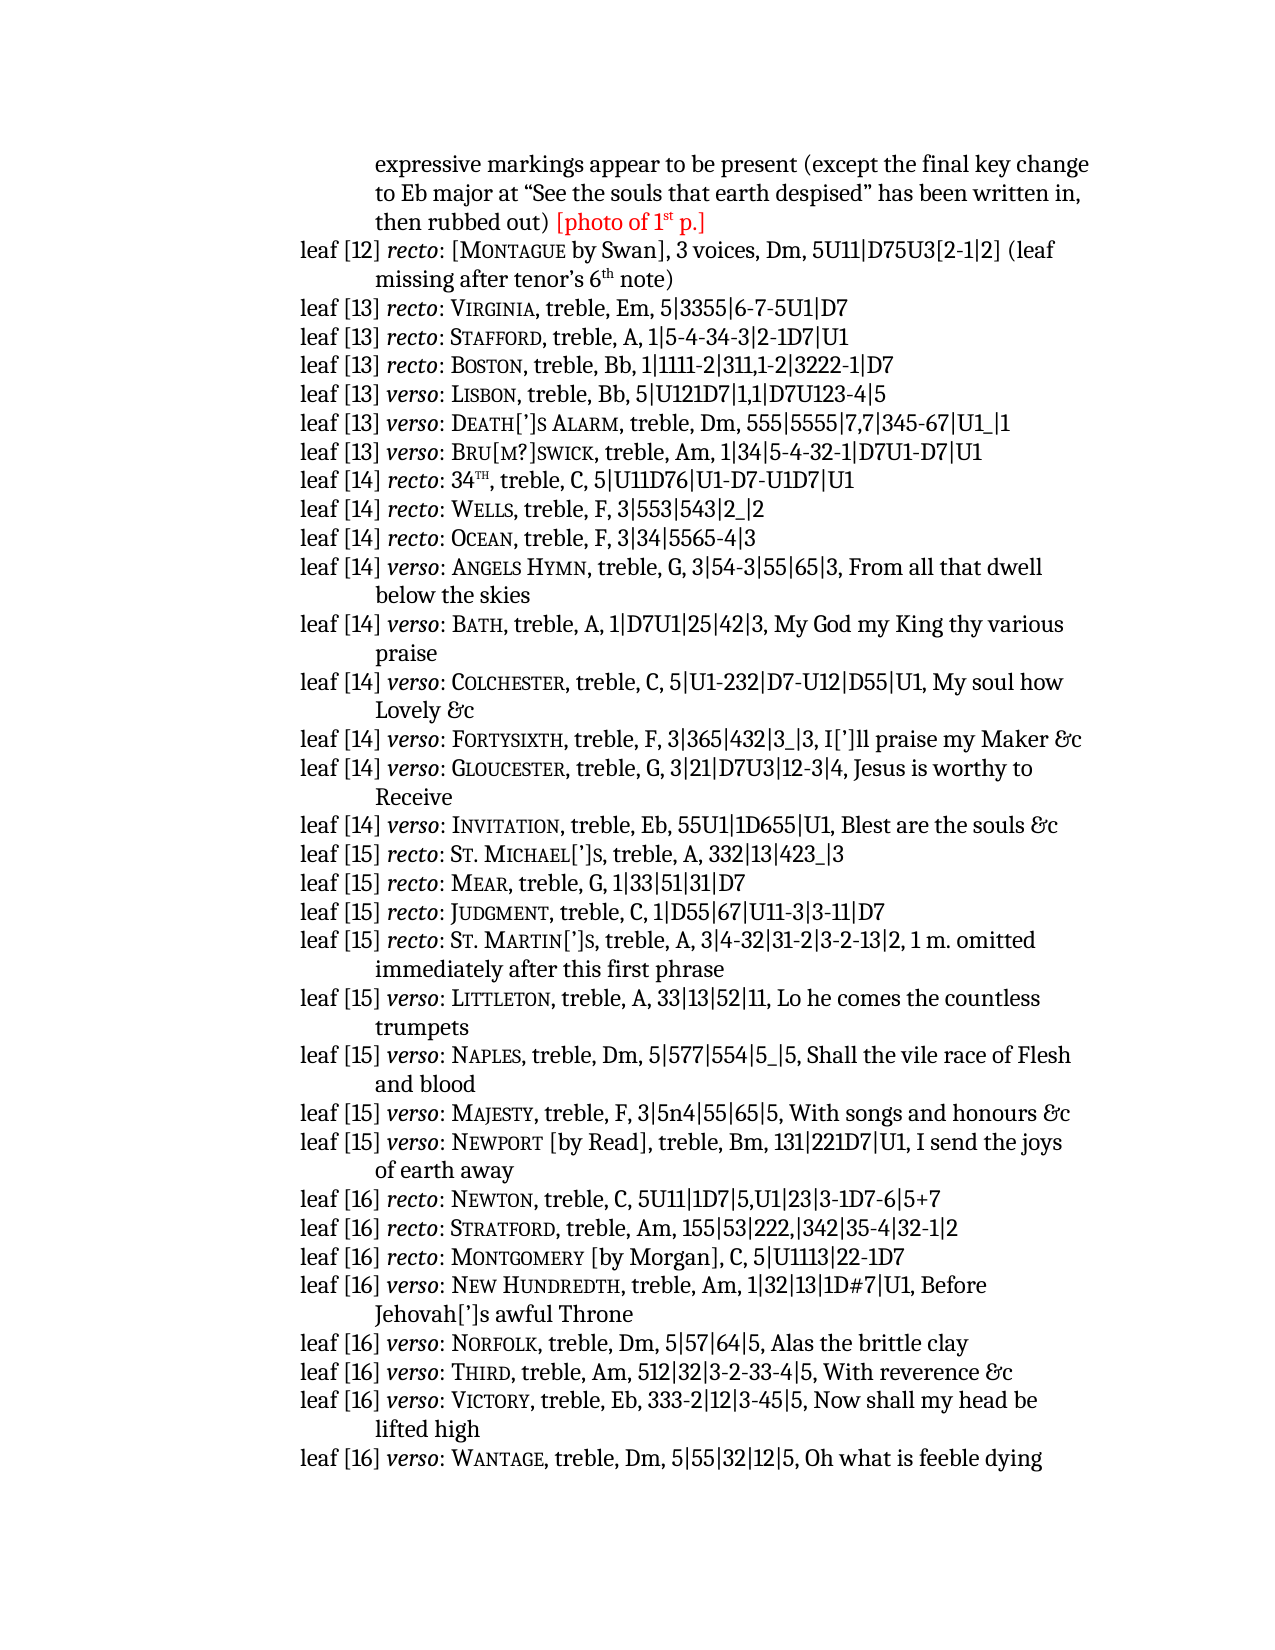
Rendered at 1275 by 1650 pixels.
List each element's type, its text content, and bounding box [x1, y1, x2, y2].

text leaf [16] recto: Stratford, treble, Am, 155|53|222,|342|35-4|32-1|2 [150, 1214, 1125, 1242]
text leaf [13] recto: Virginia, treble, Em, 5|3355|6-7-5U1|D7 [150, 294, 1125, 322]
text leaf [14] verso: Bath, treble, A, 1|D7U1|25|42|3, My God my King thy various [150, 610, 1125, 639]
text praise [150, 639, 1125, 667]
text to Eb major at “See the souls that earth despised” has been written in, [150, 179, 1125, 207]
text leaf [15] verso: Naples, treble, Dm, 5|577|554|5_|5, Shall the vile race of Flesh [150, 1041, 1125, 1070]
text leaf [16] verso: New Hundredth, treble, Am, 1|32|13|1D#7|U1, Before [150, 1271, 1125, 1300]
text leaf [14] verso: Colchester, treble, C, 5|U1-232|D7-U12|D55|U1, My soul how [150, 667, 1125, 696]
text leaf [14] verso: Invitation, treble, Eb, 55U1|1D655|U1, Blest are the souls &c [150, 811, 1125, 840]
text leaf [16] recto: Newton, treble, C, 5U11|1D7|5,U1|23|3-1D7-6|5+7 [150, 1185, 1125, 1214]
text leaf [16] verso: Victory, treble, Eb, 333-2|12|3-45|5, Now shall my head be [150, 1386, 1125, 1415]
text leaf [15] recto: Judgment, treble, C, 1|D55|67|U11-3|3-11|D7 [150, 897, 1125, 926]
text leaf [14] recto: Ocean, treble, F, 3|34|5565-4|3 [150, 524, 1125, 552]
text leaf [13] verso: Death[’]s Alarm, treble, Dm, 555|5555|7,7|345-67|U1_|1 [150, 409, 1125, 437]
text leaf [15] recto: St. Martin[’]s, treble, A, 3|4-32|31-2|3-2-13|2, 1 m. omitted [150, 926, 1125, 955]
text leaf [13] recto: Boston, treble, Bb, 1|1111-2|311,1-2|3222-1|D7 [150, 351, 1125, 380]
text expressive markings appear to be present (except the final key change [150, 150, 1125, 179]
text leaf [16] verso: Wantage, treble, Dm, 5|55|32|12|5, Oh what is feeble dying [150, 1444, 1125, 1472]
text leaf [16] verso: Third, treble, Am, 512|32|3-2-33-4|5, With reverence &c [150, 1357, 1125, 1386]
text trumpets [150, 1012, 1125, 1041]
text leaf [16] verso: Norfolk, treble, Dm, 5|57|64|5, Alas the brittle clay [150, 1329, 1125, 1357]
text leaf [15] verso: Littleton, treble, A, 33|13|52|11, Lo he comes the countless [150, 984, 1125, 1012]
text leaf [14] recto: 34th, treble, C, 5|U11D76|U1-D7-U1D7|U1 [150, 466, 1125, 495]
text leaf [14] verso: Gloucester, treble, G, 3|21|D7U3|12-3|4, Jesus is worthy to [150, 754, 1125, 782]
text Receive [150, 782, 1125, 811]
text of earth away [150, 1156, 1125, 1185]
text and blood [150, 1070, 1125, 1099]
text leaf [15] recto: St. Michael[’]s, treble, A, 332|13|423_|3 [150, 840, 1125, 869]
text below the skies [150, 581, 1125, 610]
text Jehovah[’]s awful Throne [150, 1300, 1125, 1329]
text leaf [16] recto: Montgomery [by Morgan], C, 5|U1113|22-1D7 [150, 1242, 1125, 1271]
text leaf [14] verso: Angels Hymn, treble, G, 3|54-3|55|65|3, From all that dwell [150, 552, 1125, 581]
text leaf [13] recto: Stafford, treble, A, 1|5-4-34-3|2-1D7|U1 [150, 322, 1125, 351]
text leaf [15] verso: Majesty, treble, F, 3|5n4|55|65|5, With songs and honours &c [150, 1099, 1125, 1127]
text missing after tenor’s 6th note) [150, 265, 1125, 294]
text immediately after this first phrase [150, 955, 1125, 984]
text leaf [13] verso: Bru[m?]swick, treble, Am, 1|34|5-4-32-1|D7U1-D7|U1 [150, 437, 1125, 466]
text leaf [13] verso: Lisbon, treble, Bb, 5|U121D7|1,1|D7U123-4|5 [150, 380, 1125, 409]
text leaf [12] recto: [Montague by Swan], 3 voices, Dm, 5U11|D75U3[2-1|2] (leaf [150, 236, 1125, 265]
text leaf [14] verso: Fortysixth, treble, F, 3|365|432|3_|3, I[’]ll praise my Maker &c [150, 725, 1125, 754]
text Lovely &c [150, 696, 1125, 725]
text leaf [14] recto: Wells, treble, F, 3|553|543|2_|2 [150, 495, 1125, 524]
text then rubbed out) [photo of 1st p.] [150, 207, 1125, 236]
text leaf [15] verso: Newport [by Read], treble, Bm, 131|221D7|U1, I send the joys [150, 1127, 1125, 1156]
text lifted high [150, 1415, 1125, 1444]
text leaf [15] recto: Mear, treble, G, 1|33|51|31|D7 [150, 869, 1125, 897]
